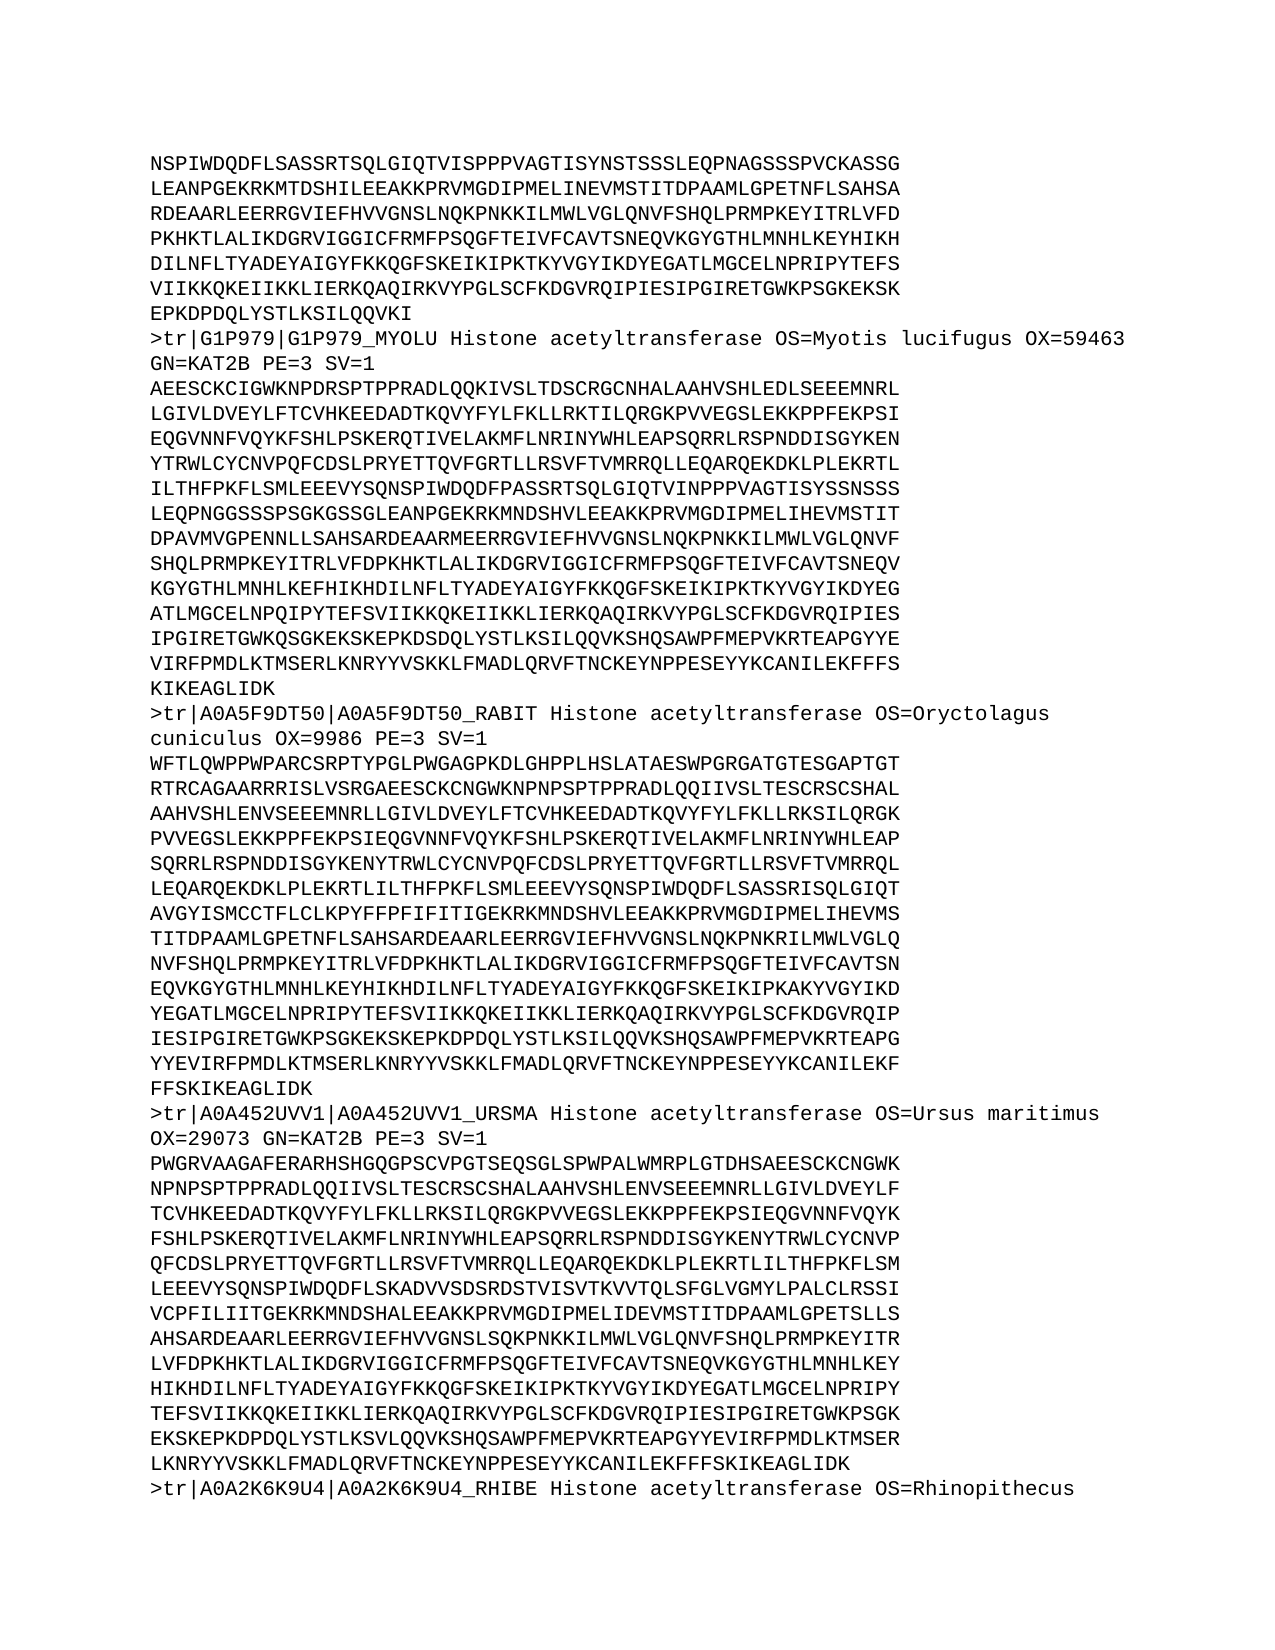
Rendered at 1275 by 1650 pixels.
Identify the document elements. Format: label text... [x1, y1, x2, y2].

text PWGRVAAGAFERARHSHGQGPSCVPGTSEQSGLSPWPALWMRPLGTDHSAEESCKCNGWK [150, 1150, 1125, 1175]
text AVGYISMCCTFLCLKPYFFPFIFITIGEKRKMNDSHVLEEAKKPRVMGDIPMELIHEVMS [150, 900, 1125, 925]
text YYEVIRFPMDLKTMSERLKNRYYVSKKLFMADLQRVFTNCKEYNPPESEYYKCANILEKF [150, 1050, 1125, 1075]
text >tr|A0A452UVV1|A0A452UVV1_URSMA Histone acetyltransferase OS=Ursus maritimus OX=29073 GN=KAT2B PE=3 SV=1 [150, 1100, 1125, 1150]
text LEANPGEKRKMTDSHILEEAKKPRVMGDIPMELINEVMSTITDPAAMLGPETNFLSAHSA [150, 175, 1125, 200]
text YTRWLCYCNVPQFCDSLPRYETTQVFGRTLLRSVFTVMRRQLLEQARQEKDKLPLEKRTL [150, 450, 1125, 475]
text TEFSVIIKKQKEIIKKLIERKQAQIRKVYPGLSCFKDGVRQIPIESIPGIRETGWKPSGK [150, 1400, 1125, 1425]
text LEQPNGGSSSPSGKGSSGLEANPGEKRKMNDSHVLEEAKKPRVMGDIPMELIHEVMSTIT [150, 500, 1125, 525]
text EQVKGYGTHLMNHLKEYHIKHDILNFLTYADEYAIGYFKKQGFSKEIKIPKAKYVGYIKD [150, 975, 1125, 1000]
text ILTHFPKFLSMLEEEVYSQNSPIWDQDFPASSRTSQLGIQTVINPPPVAGTISYSSNSSS [150, 475, 1125, 500]
text EPKDPDQLYSTLKSILQQVKI [150, 300, 1125, 325]
text AEESCKCIGWKNPDRSPTPPRADLQQKIVSLTDSCRGCNHALAAHVSHLEDLSEEEMNRL [150, 375, 1125, 400]
text AAHVSHLENVSEEEMNRLLGIVLDVEYLFTCVHKEEDADTKQVYFYLFKLLRKSILQRGK [150, 800, 1125, 825]
text ATLMGCELNPQIPYTEFSVIIKKQKEIIKKLIERKQAQIRKVYPGLSCFKDGVRQIPIES [150, 600, 1125, 625]
text VCPFILIITGEKRKMNDSHALEEAKKPRVMGDIPMELIDEVMSTITDPAAMLGPETSLLS [150, 1300, 1125, 1325]
text LGIVLDVEYLFTCVHKEEDADTKQVYFYLFKLLRKTILQRGKPVVEGSLEKKPPFEKPSI [150, 400, 1125, 425]
text >tr|A0A5F9DT50|A0A5F9DT50_RABIT Histone acetyltransferase OS=Oryctolagus cuniculus OX=9986 PE=3 SV=1 [150, 700, 1125, 750]
text HIKHDILNFLTYADEYAIGYFKKQGFSKEIKIPKTKYVGYIKDYEGATLMGCELNPRIPY [150, 1375, 1125, 1400]
text PKHKTLALIKDGRVIGGICFRMFPSQGFTEIVFCAVTSNEQVKGYGTHLMNHLKEYHIKH [150, 225, 1125, 250]
text SQRRLRSPNDDISGYKENYTRWLCYCNVPQFCDSLPRYETTQVFGRTLLRSVFTVMRRQL [150, 850, 1125, 875]
text IPGIRETGWKQSGKEKSKEPKDSDQLYSTLKSILQQVKSHQSAWPFMEPVKRTEAPGYYE [150, 625, 1125, 650]
text KIKEAGLIDK [150, 675, 1125, 700]
text LVFDPKHKTLALIKDGRVIGGICFRMFPSQGFTEIVFCAVTSNEQVKGYGTHLMNHLKEY [150, 1350, 1125, 1375]
text VIRFPMDLKTMSERLKNRYYVSKKLFMADLQRVFTNCKEYNPPESEYYKCANILEKFFFS [150, 650, 1125, 675]
text DILNFLTYADEYAIGYFKKQGFSKEIKIPKTKYVGYIKDYEGATLMGCELNPRIPYTEFS [150, 250, 1125, 275]
text YEGATLMGCELNPRIPYTEFSVIIKKQKEIIKKLIERKQAQIRKVYPGLSCFKDGVRQIP [150, 1000, 1125, 1025]
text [150, 1475, 1125, 1500]
text LEEEVYSQNSPIWDQDFLSKADVVSDSRDSTVISVTKVVTQLSFGLVGMYLPALCLRSSI [150, 1275, 1125, 1300]
text >tr|G1P979|G1P979_MYOLU Histone acetyltransferase OS=Myotis lucifugus OX=59463 GN=KAT2B PE=3 SV=1 [150, 325, 1125, 375]
text DPAVMVGPENNLLSAHSARDEAARMEERRGVIEFHVVGNSLNQKPNKKILMWLVGLQNVF [150, 525, 1125, 550]
text TITDPAAMLGPETNFLSAHSARDEAARLEERRGVIEFHVVGNSLNQKPNKRILMWLVGLQ [150, 925, 1125, 950]
text FFSKIKEAGLIDK [150, 1075, 1125, 1100]
text IESIPGIRETGWKPSGKEKSKEPKDPDQLYSTLKSILQQVKSHQSAWPFMEPVKRTEAPG [150, 1025, 1125, 1050]
text VIIKKQKEIIKKLIERKQAQIRKVYPGLSCFKDGVRQIPIESIPGIRETGWKPSGKEKSK [150, 275, 1125, 300]
text RTRCAGAARRRISLVSRGAEESCKCNGWKNPNPSPTPPRADLQQIIVSLTESCRSCSHAL [150, 775, 1125, 800]
text NPNPSPTPPRADLQQIIVSLTESCRSCSHALAAHVSHLENVSEEEMNRLLGIVLDVEYLF [150, 1175, 1125, 1200]
text AHSARDEAARLEERRGVIEFHVVGNSLSQKPNKKILMWLVGLQNVFSHQLPRMPKEYITR [150, 1325, 1125, 1350]
text NSPIWDQDFLSASSRTSQLGIQTVISPPPVAGTISYNSTSSSLEQPNAGSSSPVCKASSG [150, 150, 1125, 175]
text SHQLPRMPKEYITRLVFDPKHKTLALIKDGRVIGGICFRMFPSQGFTEIVFCAVTSNEQV [150, 550, 1125, 575]
text LEQARQEKDKLPLEKRTLILTHFPKFLSMLEEEVYSQNSPIWDQDFLSASSRISQLGIQT [150, 875, 1125, 900]
text QFCDSLPRYETTQVFGRTLLRSVFTVMRRQLLEQARQEKDKLPLEKRTLILTHFPKFLSM [150, 1250, 1125, 1275]
text RDEAARLEERRGVIEFHVVGNSLNQKPNKKILMWLVGLQNVFSHQLPRMPKEYITRLVFD [150, 200, 1125, 225]
text NVFSHQLPRMPKEYITRLVFDPKHKTLALIKDGRVIGGICFRMFPSQGFTEIVFCAVTSN [150, 950, 1125, 975]
text FSHLPSKERQTIVELAKMFLNRINYWHLEAPSQRRLRSPNDDISGYKENYTRWLCYCNVP [150, 1225, 1125, 1250]
text KGYGTHLMNHLKEFHIKHDILNFLTYADEYAIGYFKKQGFSKEIKIPKTKYVGYIKDYEG [150, 575, 1125, 600]
text EQGVNNFVQYKFSHLPSKERQTIVELAKMFLNRINYWHLEAPSQRRLRSPNDDISGYKEN [150, 425, 1125, 450]
text PVVEGSLEKKPPFEKPSIEQGVNNFVQYKFSHLPSKERQTIVELAKMFLNRINYWHLEAP [150, 825, 1125, 850]
text EKSKEPKDPDQLYSTLKSVLQQVKSHQSAWPFMEPVKRTEAPGYYEVIRFPMDLKTMSER [150, 1425, 1125, 1450]
text TCVHKEEDADTKQVYFYLFKLLRKSILQRGKPVVEGSLEKKPPFEKPSIEQGVNNFVQYK [150, 1200, 1125, 1225]
text LKNRYYVSKKLFMADLQRVFTNCKEYNPPESEYYKCANILEKFFFSKIKEAGLIDK [150, 1450, 1125, 1475]
text WFTLQWPPWPARCSRPTYPGLPWGAGPKDLGHPPLHSLATAESWPGRGATGTESGAPTGT [150, 750, 1125, 775]
